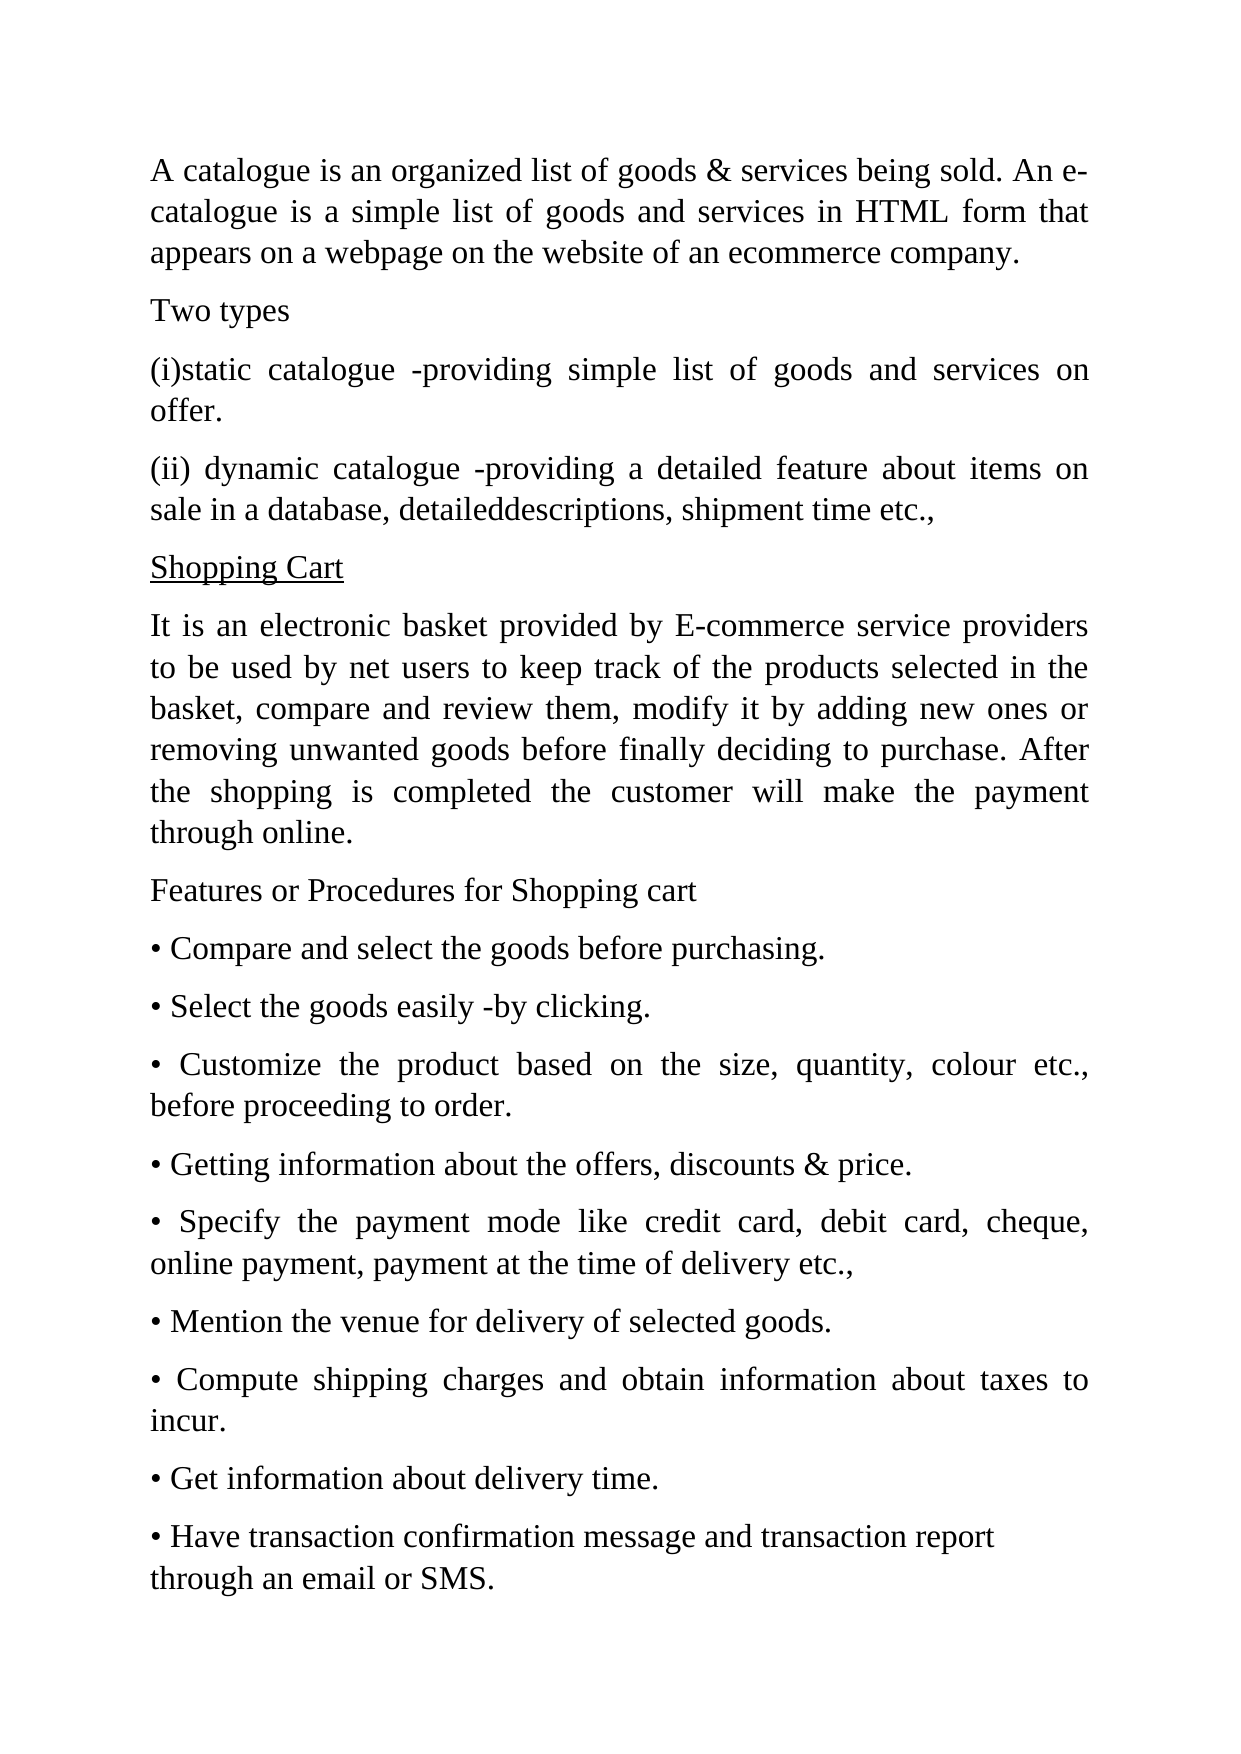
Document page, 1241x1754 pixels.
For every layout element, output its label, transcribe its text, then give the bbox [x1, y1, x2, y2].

text • Compare and select the goods before purchasing. [150, 928, 1090, 967]
text • Select the goods easily -by clicking. [150, 986, 1090, 1025]
text • Have transaction confirmation message and transaction report through an email or SMS. [150, 1517, 1090, 1596]
text • Compute shipping charges and obtain information about taxes to incur. [150, 1359, 1090, 1439]
text Shopping Cart [150, 547, 1090, 586]
text • Get information about delivery time. [150, 1458, 1090, 1497]
text It is an electronic basket provided by E-commerce service providers to be used by net users to keep track of the products selected in the basket, compare and review them, modify it by adding new ones or removing unwanted goods before finally deciding to purchase. After the shopping is completed the customer will make the payment through online. [150, 606, 1090, 851]
text • Mention the venue for delivery of selected goods. [150, 1301, 1090, 1339]
text A catalogue is an organized list of goods & services being sold. An e-catalogue is a simple list of goods and services in HTML form that appears on a webpage on the website of an ecommerce company. [150, 150, 1090, 271]
text • Getting information about the offers, discounts & price. [150, 1144, 1090, 1182]
text • Customize the product based on the size, quantity, colour etc., before proceeding to order. [150, 1044, 1090, 1124]
text Features or Procedures for Shopping cart [150, 870, 1090, 909]
text (i)static catalogue -providing simple list of goods and services on offer. [150, 349, 1090, 428]
text (ii) dynamic catalogue -providing a detailed feature about items on sale in a database, detaileddescriptions, shipment time etc., [150, 448, 1090, 528]
text • Specify the payment mode like credit card, debit card, cheque, online payment, payment at the time of delivery etc., [150, 1202, 1090, 1281]
text Two types [150, 291, 1090, 329]
